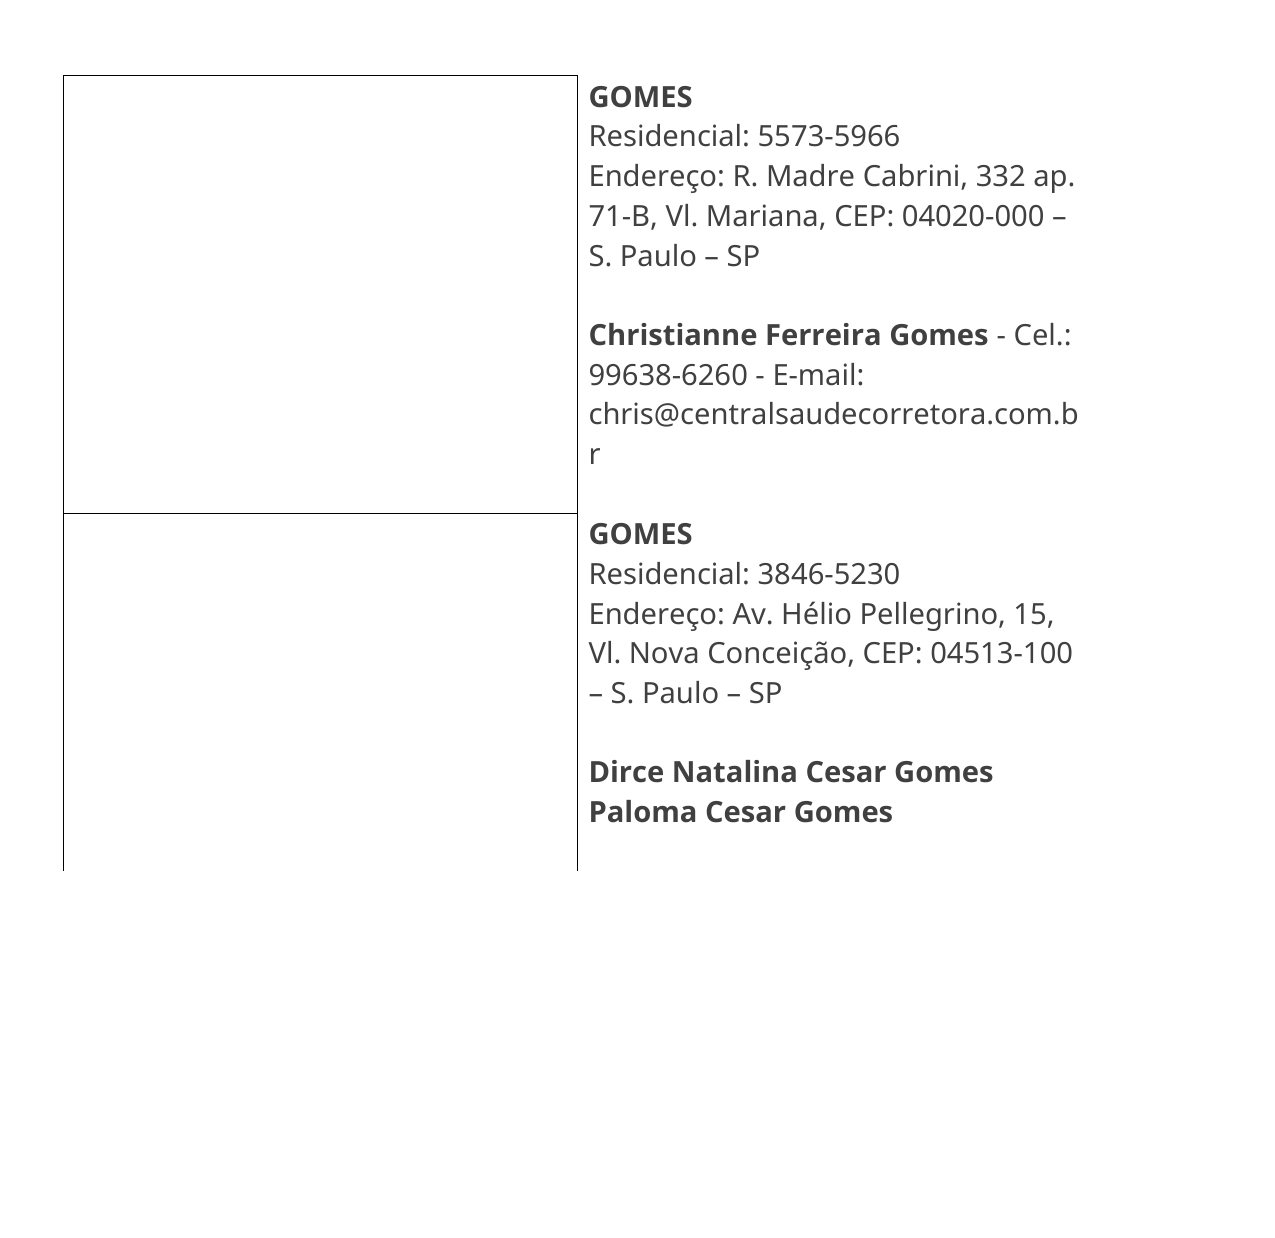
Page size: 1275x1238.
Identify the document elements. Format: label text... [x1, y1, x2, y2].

table_cell [64, 514, 577, 871]
table_cell GOMES Residencial: 5573-5966 Endereço: R. Madre Cabrini, 332 ap. 71-B, Vl. Mariana, CEP: 04020-000 – S. Paulo – SP Christianne Ferreira Gomes - Cel.: 99638-6260 - E-mail: chris@centralsaudecorretora.com.br [578, 75, 1090, 513]
table_cell [64, 76, 577, 513]
table_cell GOMES Residencial: 3846-5230 Endereço: Av. Hélio Pellegrino, 15, Vl. Nova Conceição, CEP: 04513-100 – S. Paulo – SP Dirce Natalina Cesar Gomes Paloma Cesar Gomes [578, 513, 1090, 871]
